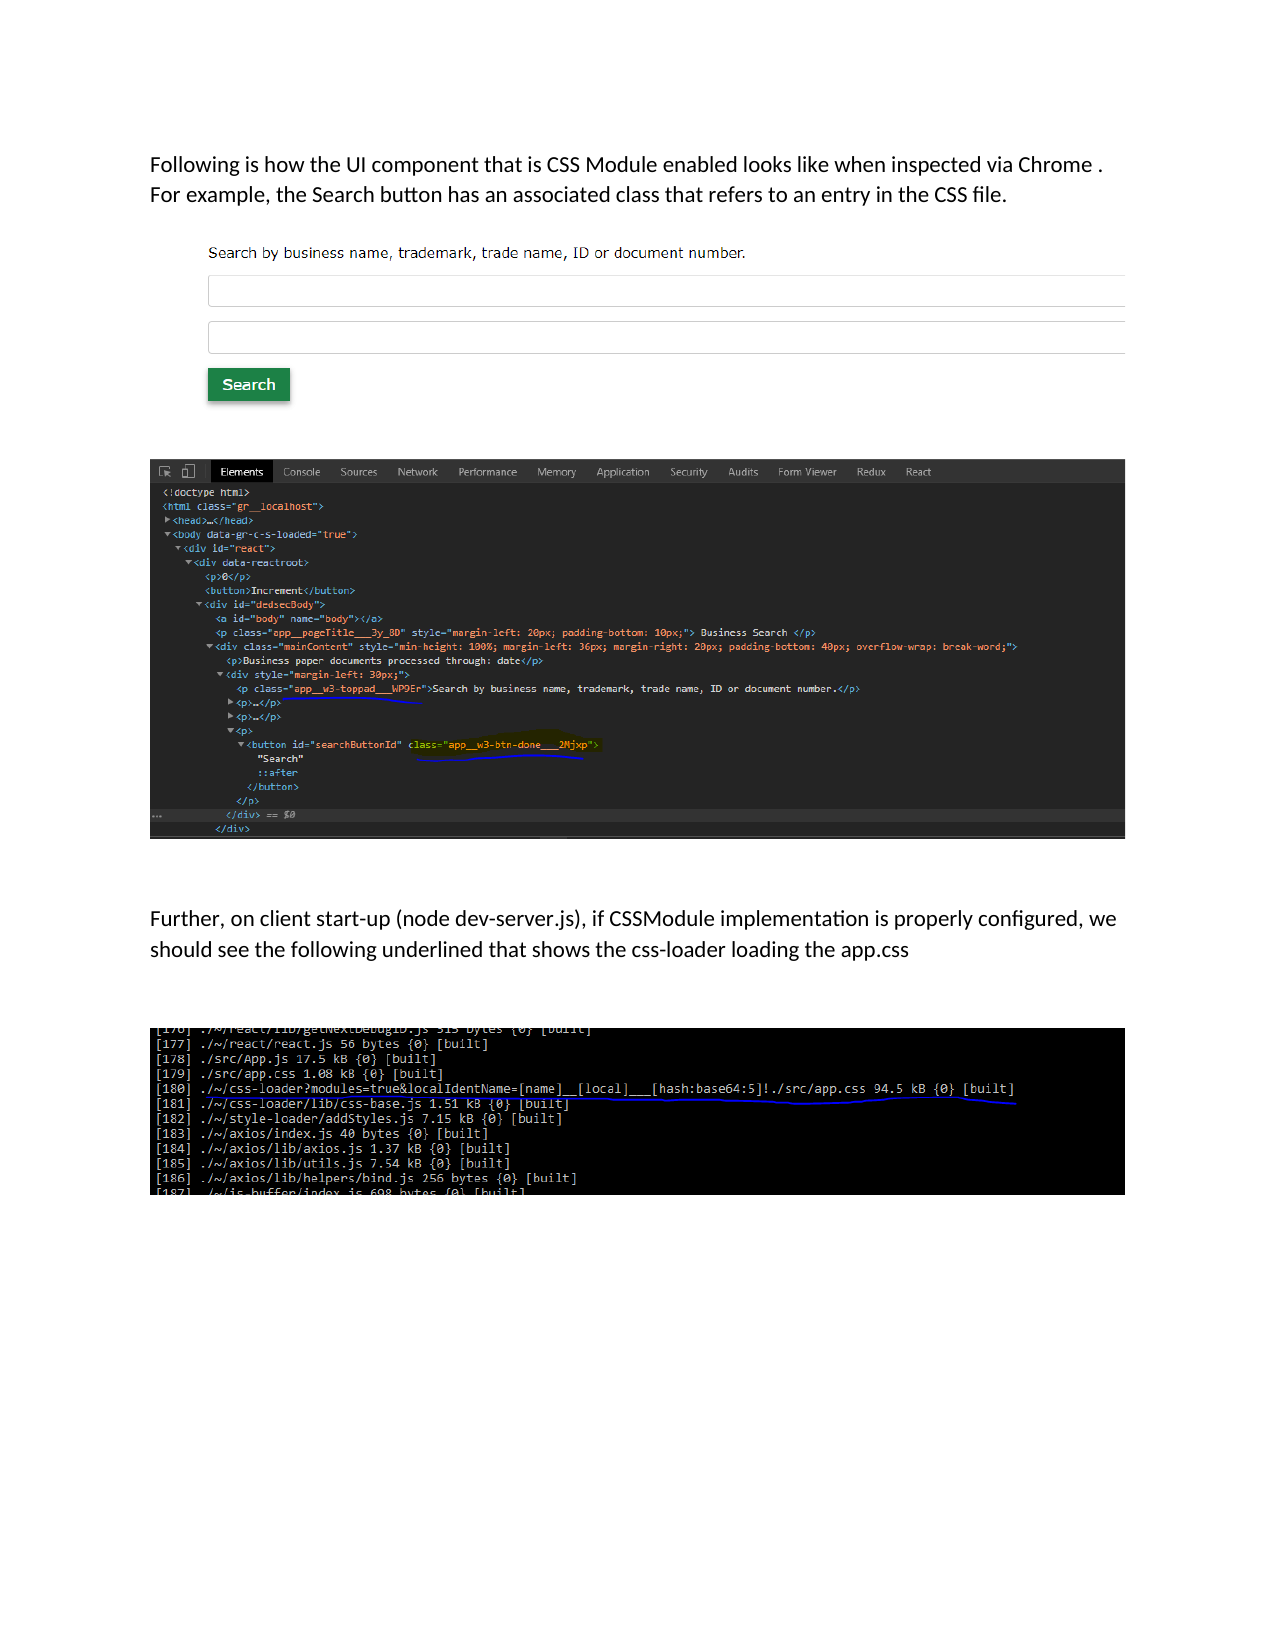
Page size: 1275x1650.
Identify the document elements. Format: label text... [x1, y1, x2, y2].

text Further, on client start-up (node dev-server.js), if CSSModule implementation is properly configured, we should see the following underlined that shows the css-loader loading the app.css [150, 904, 1125, 963]
picture [150, 1028, 1125, 1195]
picture [150, 227, 1125, 839]
text Following is how the UI component that is CSS Module enabled looks like when inspected via Chrome . For example, the Search button has an associated class that refers to an entry in the CSS file. [150, 150, 1125, 208]
